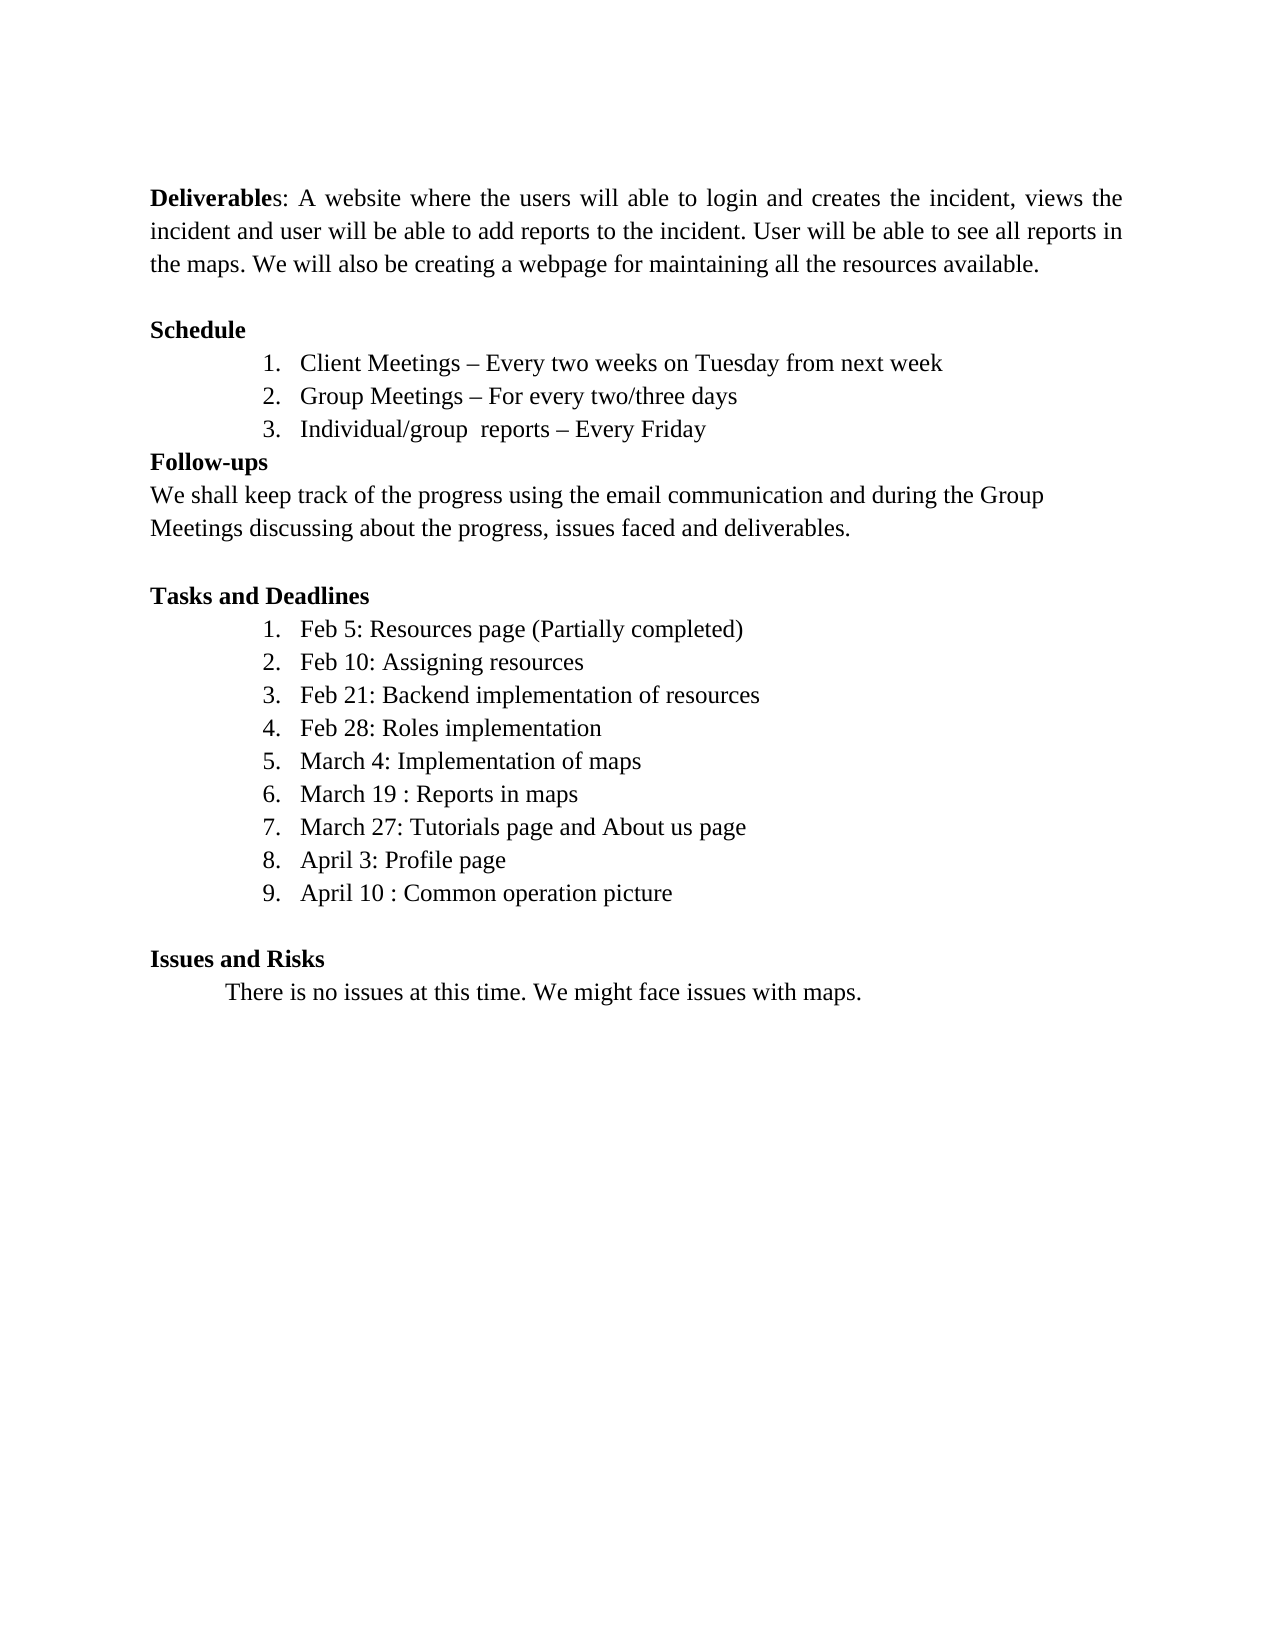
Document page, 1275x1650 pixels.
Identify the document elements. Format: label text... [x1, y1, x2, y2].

list April 10 : Common operation picture [262, 878, 1125, 907]
text Tasks and Deadlines [150, 581, 1125, 610]
text There is no issues at this time. We might face issues with maps. [150, 977, 1125, 1006]
list Feb 21: Backend implementation of resources [262, 680, 1125, 709]
list March 4: Implementation of maps [262, 746, 1125, 775]
text Follow-ups [150, 447, 1125, 476]
text Schedule [150, 315, 1125, 344]
list March 19 : Reports in maps [262, 779, 1125, 808]
list Feb 5: Resources page (Partially completed) [262, 614, 1125, 643]
list March 27: Tutorials page and About us page [262, 812, 1125, 841]
text We shall keep track of the progress using the email communication and during the Group Meetings discussing about the progress, issues faced and deliverables. [150, 480, 1125, 542]
text Issues and Risks [150, 944, 1125, 973]
list Feb 10: Assigning resources [262, 647, 1125, 676]
list Group Meetings – For every two/three days [262, 381, 1125, 410]
list Feb 28: Roles implementation [262, 713, 1125, 742]
list April 3: Profile page [262, 845, 1125, 874]
list Client Meetings – Every two weeks on Tuesday from next week [262, 348, 1125, 377]
list Individual/group reports – Every Friday [262, 414, 1125, 443]
text Deliverables: A website where the users will able to login and creates the incident, views the incident and user will be able to add reports to the incident. User will be able to see all reports in the maps. We will also be creating a webpage for maintaining all the resources available. [150, 183, 1125, 278]
